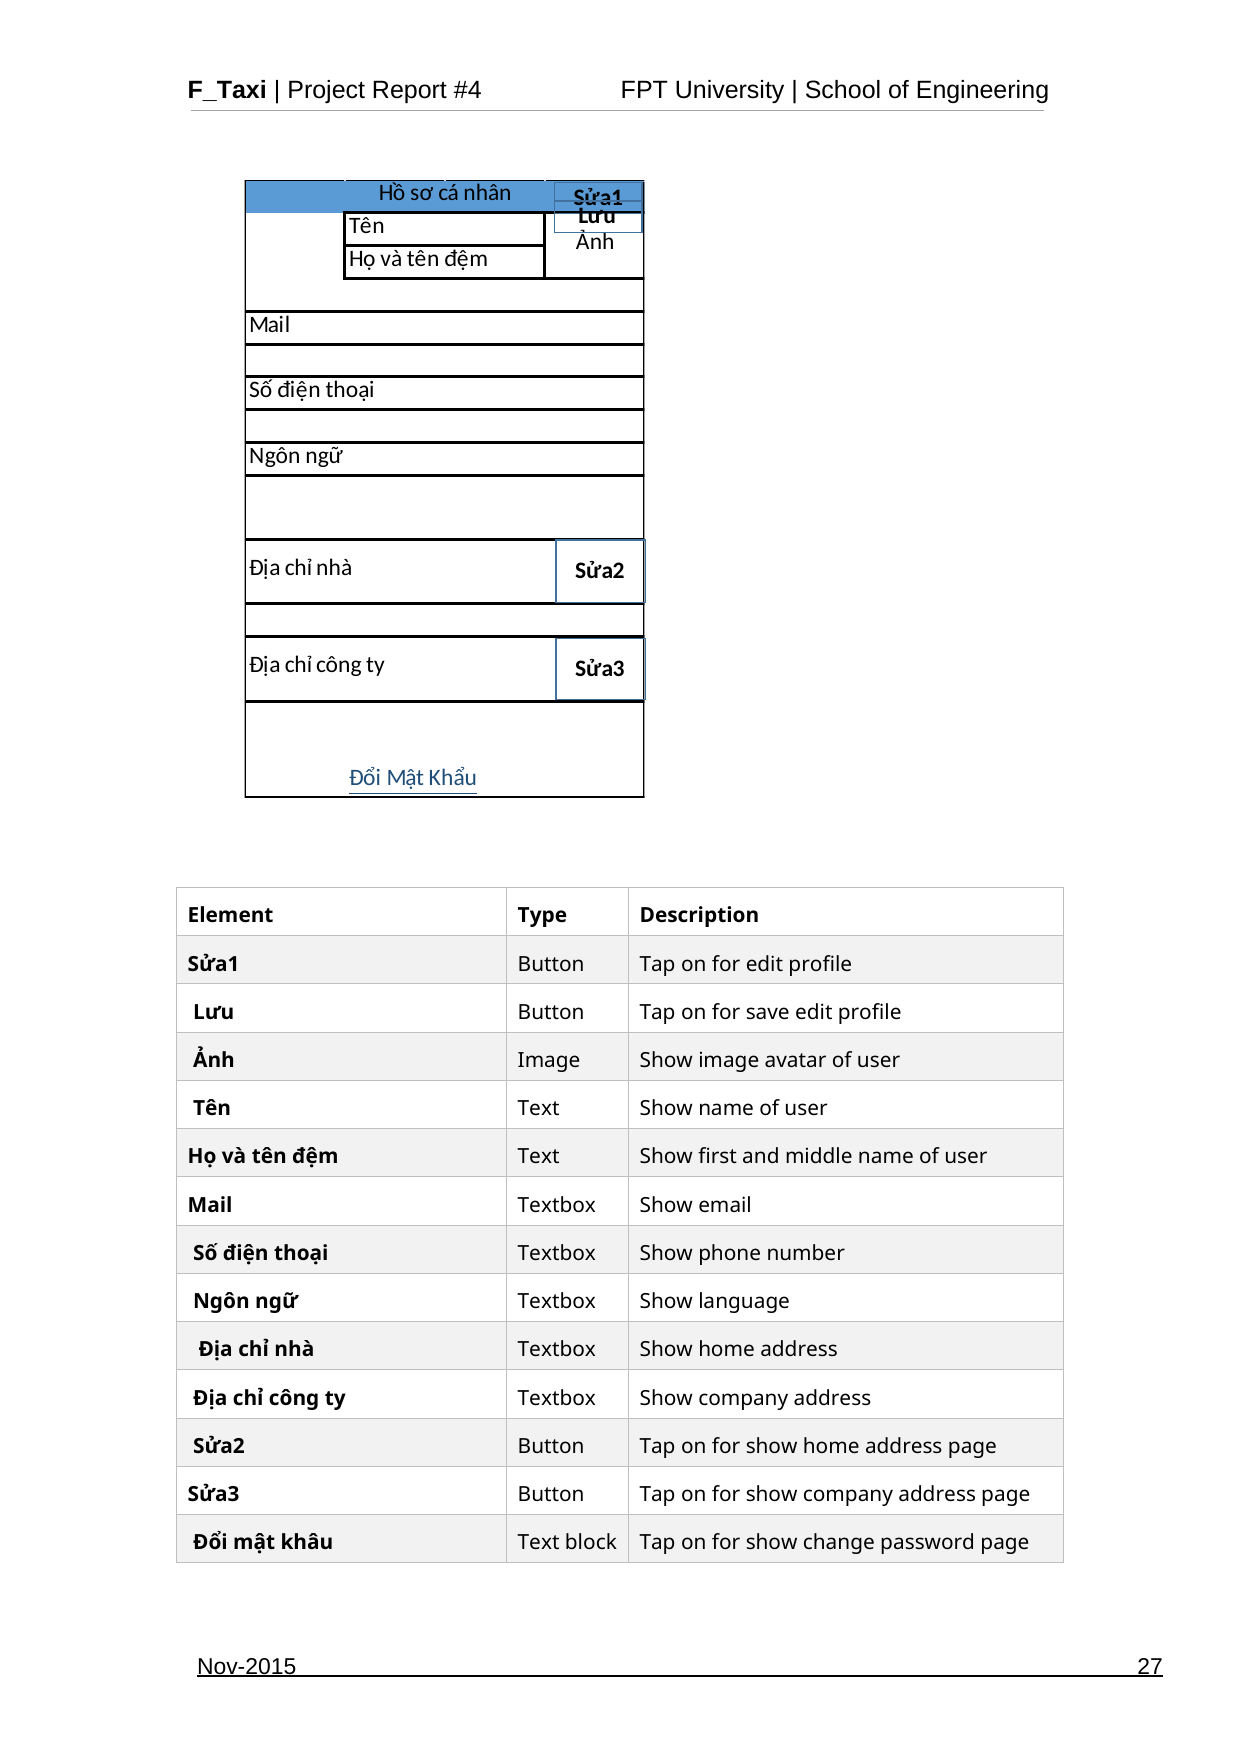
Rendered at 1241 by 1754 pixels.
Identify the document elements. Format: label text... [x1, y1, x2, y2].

table_cell Địa chỉ công ty [177, 1370, 506, 1417]
table_cell Ảnh [177, 1033, 506, 1080]
table_cell Textbox [507, 1322, 628, 1369]
table_header Type [507, 888, 628, 935]
table_cell Show company address [629, 1370, 1063, 1417]
table_header Element [177, 888, 506, 935]
table_cell Text [507, 1081, 628, 1128]
table_cell Show name of user [629, 1081, 1063, 1128]
table_cell Số điện thoại [177, 1226, 506, 1273]
table_cell Button [507, 936, 628, 983]
table_cell Đổi mật khâu [177, 1515, 506, 1562]
table_cell Sửa2 [177, 1419, 506, 1466]
table_cell Tap on for show home address page [629, 1419, 1063, 1466]
table_cell Textbox [507, 1370, 628, 1417]
table_cell Sửa3 [177, 1467, 506, 1514]
table_cell Button [507, 1419, 628, 1466]
table_cell Show phone number [629, 1226, 1063, 1273]
table_cell Textbox [507, 1177, 628, 1224]
table_cell Tap on for edit profile [629, 936, 1063, 983]
table_cell Sửa1 [177, 936, 506, 983]
table_cell Mail [177, 1177, 506, 1224]
table_cell Tap on for show change password page [629, 1515, 1063, 1562]
table_cell Button [507, 984, 628, 1032]
table_cell Họ và tên đệm [177, 1129, 506, 1176]
table_header Description [629, 888, 1063, 935]
table_cell Show email [629, 1177, 1063, 1224]
table_cell Show image avatar of user [629, 1033, 1063, 1080]
table_cell Tap on for save edit profile [629, 984, 1063, 1032]
table_cell Text [507, 1129, 628, 1176]
table_cell Show home address [629, 1322, 1063, 1369]
table_cell Button [507, 1467, 628, 1514]
table_cell Tap on for show company address page [629, 1467, 1063, 1514]
table_cell Tên [177, 1081, 506, 1128]
table_cell Ngôn ngữ [177, 1274, 506, 1321]
table_cell Show language [629, 1274, 1063, 1321]
table_cell Textbox [507, 1274, 628, 1321]
table_cell Image [507, 1033, 628, 1080]
table_cell Textbox [507, 1226, 628, 1273]
table_cell Địa chỉ nhà [177, 1322, 506, 1369]
table_cell Show first and middle name of user [629, 1129, 1063, 1176]
table_cell Text block [507, 1515, 628, 1562]
table_cell Lưu [177, 984, 506, 1032]
